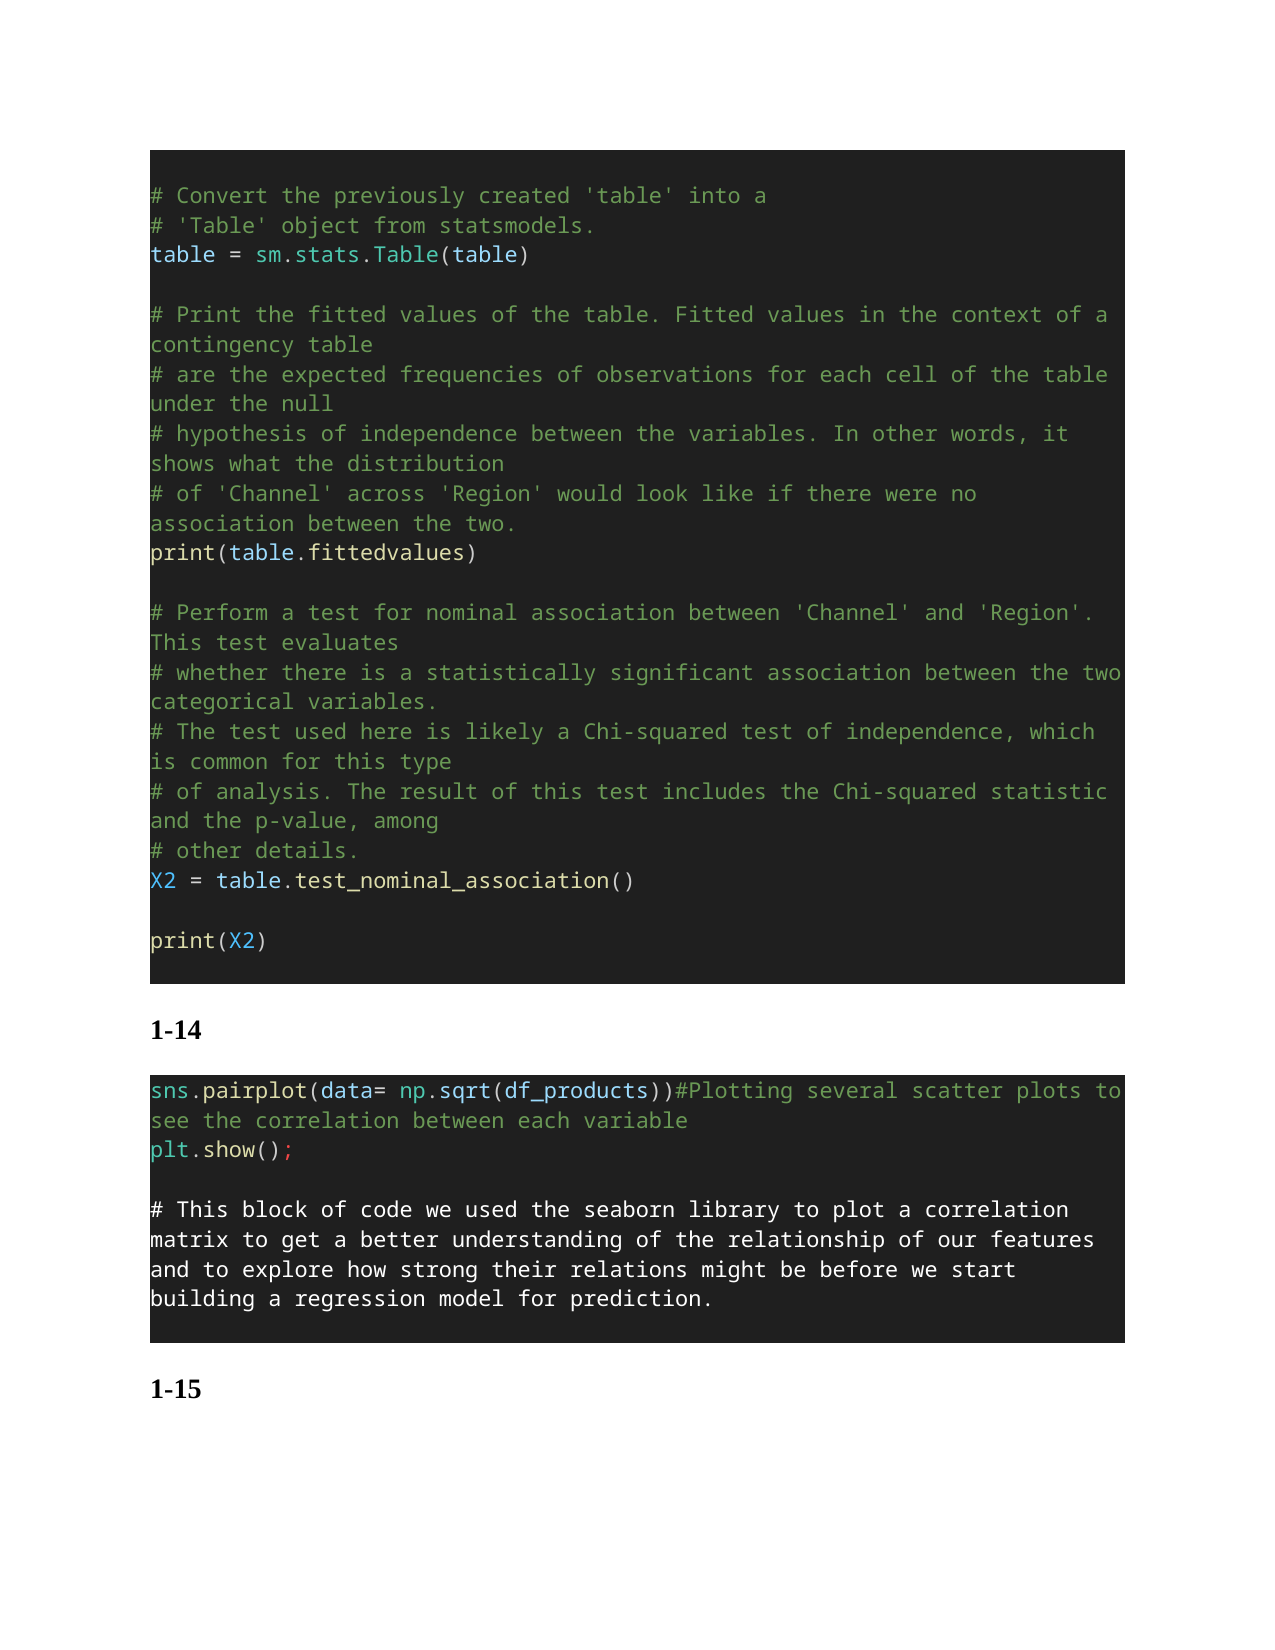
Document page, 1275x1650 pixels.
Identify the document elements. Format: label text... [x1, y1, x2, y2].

text 1-14 [150, 1013, 1125, 1046]
text # This block of code we used the seaborn library to plot a correlation matrix to get a better understanding of the relationship of our features and to explore how strong their relations might be before we start building a regression model for prediction. [150, 1194, 1125, 1313]
text # 'Table' object from statsmodels. [150, 209, 1125, 239]
text # are the expected frequencies of observations for each cell of the table under the null [150, 358, 1125, 418]
text # Perform a test for nominal association between 'Channel' and 'Region'. This test evaluates [150, 597, 1125, 656]
text 1-15 [150, 1372, 1125, 1404]
text # of 'Channel' across 'Region' would look like if there were no association between the two. [150, 478, 1125, 537]
text # The test used here is likely a Chi-squared test of independence, which is common for this type [150, 716, 1125, 776]
text # other details. [150, 835, 1125, 865]
text print(table.fittedvalues) [150, 537, 1125, 567]
text # Print the fitted values of the table. Fitted values in the context of a contingency table [150, 299, 1125, 358]
text print(X2) [150, 924, 1125, 954]
text # whether there is a statistically significant association between the two categorical variables. [150, 656, 1125, 716]
text # hypothesis of independence between the variables. In other words, it shows what the distribution [150, 418, 1125, 478]
text table = sm.stats.Table(table) [150, 239, 1125, 269]
text # Convert the previously created 'table' into a [150, 180, 1125, 209]
text X2 = table.test_nominal_association() [150, 865, 1125, 895]
text sns.pairplot(data= np.sqrt(df_products))#Plotting several scatter plots to see the correlation between each variable [150, 1075, 1125, 1134]
text plt.show(); [150, 1134, 1125, 1164]
text # of analysis. The result of this test includes the Chi-squared statistic and the p-value, among [150, 776, 1125, 835]
